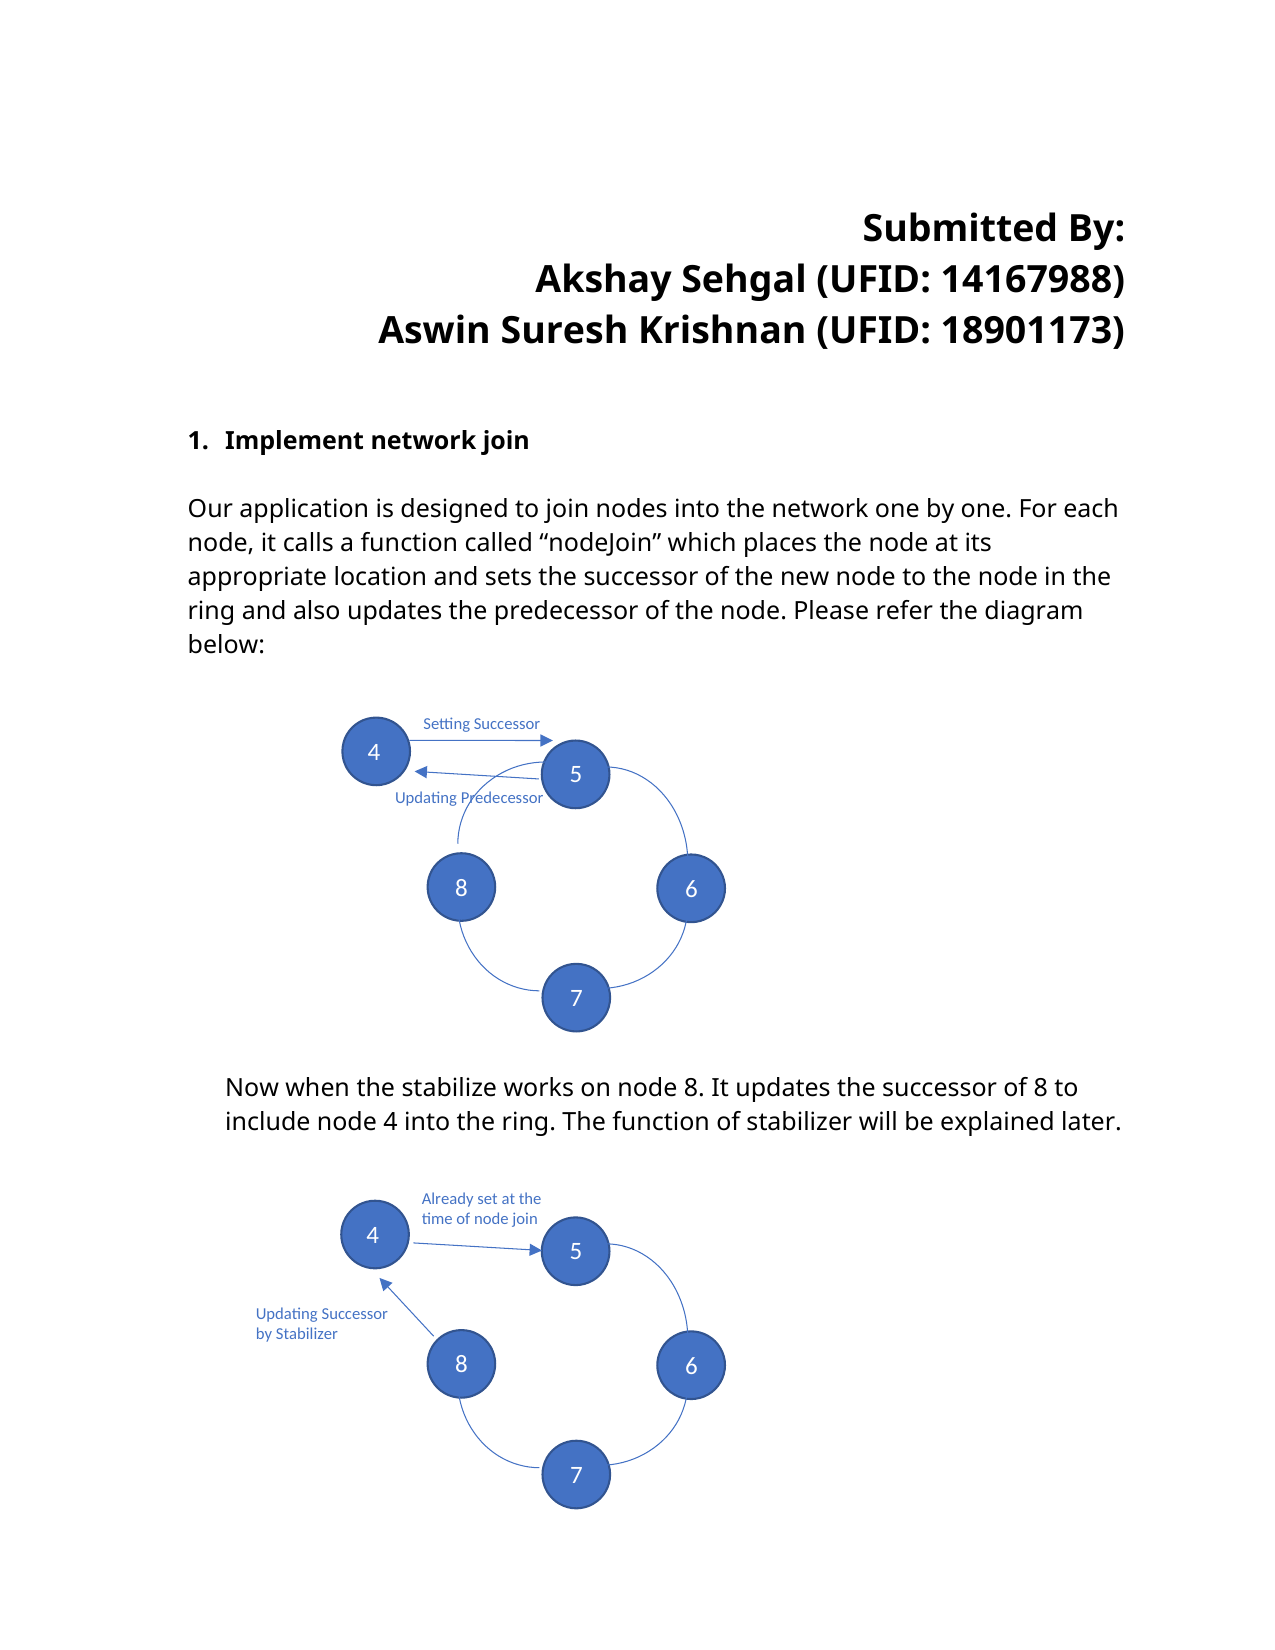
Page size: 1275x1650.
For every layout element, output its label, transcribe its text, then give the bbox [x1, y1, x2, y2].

text Akshay Sehgal (UFID: 14167988) [150, 252, 1125, 303]
text Our application is designed to join nodes into the network one by one. For each node, it calls a function called “nodeJoin” which places the node at its appropriate location and sets the successor of the new node to the node in the ring and also updates the predecessor of the node. Please refer the diagram below: [187, 490, 1125, 661]
list Implement network join [187, 422, 1125, 456]
text Aswin Suresh Krishnan (UFID: 18901173) [150, 303, 1125, 354]
text Submitted By: [150, 201, 1125, 252]
text Now when the stabilize works on node 8. It updates the successor of 8 to include node 4 into the ring. The function of stabilizer will be explained later. [225, 1069, 1125, 1138]
